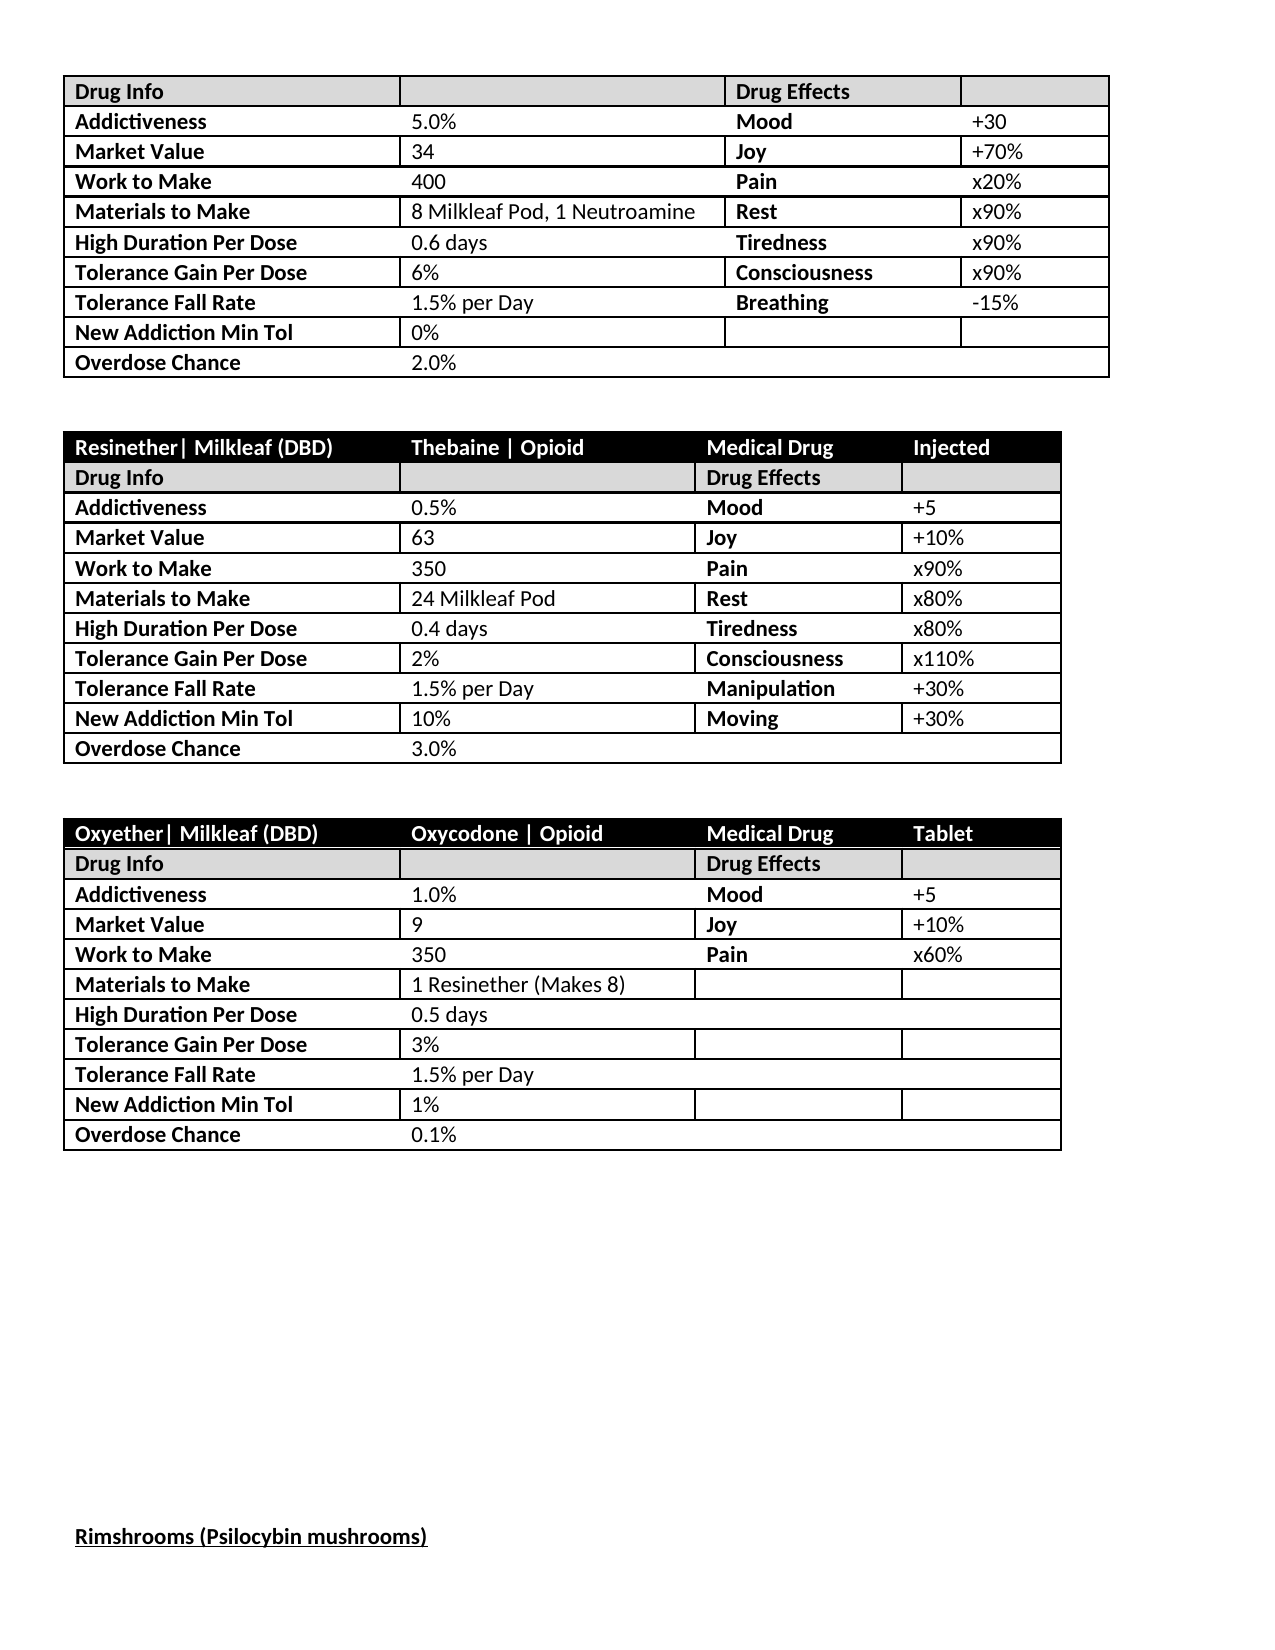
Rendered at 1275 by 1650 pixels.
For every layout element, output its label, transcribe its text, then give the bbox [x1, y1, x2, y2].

table_cell Drug Effects [726, 77, 960, 105]
table_cell 1 Resinether (Makes 8) [401, 970, 694, 998]
table_cell [696, 1090, 901, 1118]
table_cell 6% [401, 258, 724, 286]
table_cell Consciousness [696, 644, 901, 672]
table_cell Tolerance Gain Per Dose [65, 1030, 399, 1058]
table_cell Overdose Chance [65, 348, 400, 376]
table_cell [696, 970, 901, 998]
table_cell Tiredness [725, 228, 961, 256]
table_cell x90% [961, 228, 1108, 256]
table_cell Materials to Make [65, 198, 399, 226]
table_cell New Addiction Min Tol [65, 1090, 399, 1118]
table_cell Rest [696, 584, 901, 612]
table_header Tablet [902, 820, 1060, 847]
table_cell [962, 318, 1108, 346]
table_cell [903, 463, 1060, 491]
table_cell -15% [961, 288, 1108, 316]
table_cell Tiredness [695, 614, 902, 642]
table_cell Drug Effects [696, 850, 901, 878]
table_cell Pain [695, 554, 902, 582]
table_cell Mood [725, 107, 961, 135]
table_cell New Addiction Min Tol [65, 318, 399, 346]
table_cell Market Value [65, 910, 399, 938]
table_cell Work to Make [65, 554, 400, 582]
table_cell 1.0% [400, 880, 695, 908]
table_cell 0% [401, 318, 724, 346]
table_cell Rest [726, 198, 960, 226]
table_cell x110% [903, 644, 1060, 672]
table_cell 3% [401, 1030, 694, 1058]
table_cell 1.5% per Day [400, 288, 724, 316]
table_header Oxyether| Milkleaf (DBD) [65, 820, 400, 847]
table_cell +10% [903, 524, 1060, 552]
table_cell [903, 850, 1060, 878]
table_header Resinether| Milkleaf (DBD) [65, 433, 400, 461]
table_cell x90% [962, 198, 1108, 226]
table_cell Drug Effects [696, 463, 901, 491]
table_cell [695, 1060, 902, 1088]
table_cell Tolerance Fall Rate [65, 1060, 400, 1088]
table_cell 2% [401, 644, 694, 672]
table_cell Breathing [725, 288, 961, 316]
table_cell New Addiction Min Tol [65, 704, 399, 732]
table_cell [903, 970, 1060, 998]
table_header Injected [902, 433, 1060, 461]
table_cell Joy [726, 137, 960, 165]
table_cell Materials to Make [65, 584, 399, 612]
table_cell 8 Milkleaf Pod, 1 Neutroamine [401, 198, 724, 226]
table_cell x90% [902, 554, 1060, 582]
table_cell Tolerance Gain Per Dose [65, 258, 399, 286]
table_cell Addictiveness [65, 107, 400, 135]
table_cell 350 [400, 554, 695, 582]
table_header Oxycodone | Opioid [400, 820, 695, 847]
table_cell Pain [725, 168, 961, 195]
table_cell 0.4 days [400, 614, 695, 642]
table_cell Joy [696, 910, 901, 938]
table_cell 10% [401, 704, 694, 732]
table_cell [401, 850, 694, 878]
table_cell [696, 1030, 901, 1058]
table_cell [902, 734, 1060, 762]
table_cell +10% [903, 910, 1060, 938]
table_cell 0.5% [400, 494, 695, 521]
table_cell 0.5 days [400, 1000, 695, 1028]
table_cell Addictiveness [65, 494, 400, 521]
table_cell Pain [695, 940, 902, 968]
table_cell +30 [961, 107, 1108, 135]
table_cell High Duration Per Dose [65, 228, 400, 256]
table_cell Tolerance Fall Rate [65, 674, 400, 702]
table_cell 9 [401, 910, 694, 938]
table_cell x80% [903, 584, 1060, 612]
table_cell Manipulation [695, 674, 902, 702]
table_cell [695, 1000, 902, 1028]
table_cell Overdose Chance [65, 1121, 400, 1148]
table_cell 63 [401, 524, 694, 552]
table_cell Drug Info [65, 77, 399, 105]
table_cell [903, 1090, 1060, 1118]
table_cell Drug Info [65, 850, 399, 878]
table_cell 350 [400, 940, 695, 968]
table_cell 34 [401, 137, 724, 165]
table_cell +70% [962, 137, 1108, 165]
table_cell [726, 318, 960, 346]
table_cell [902, 1060, 1060, 1088]
table_header Thebaine | Opioid [400, 433, 695, 461]
table_cell 400 [400, 168, 724, 195]
table_cell Tolerance Fall Rate [65, 288, 400, 316]
table_cell Overdose Chance [65, 734, 400, 762]
table_cell 0.6 days [400, 228, 724, 256]
table_header Medical Drug [695, 433, 902, 461]
table_cell +5 [902, 880, 1060, 908]
table_cell Work to Make [65, 168, 400, 195]
table_cell [962, 77, 1108, 105]
table_cell Mood [695, 494, 902, 521]
table_cell Joy [696, 524, 901, 552]
table_cell [902, 1121, 1060, 1148]
table_cell 1% [401, 1090, 694, 1118]
table_cell Tolerance Gain Per Dose [65, 644, 399, 672]
table_cell 2.0% [400, 348, 724, 376]
table_cell +30% [902, 674, 1060, 702]
table_cell [725, 348, 961, 376]
table_cell [695, 734, 902, 762]
text Rimshrooms (Psilocybin mushrooms) [75, 1522, 1200, 1550]
table_cell [903, 1030, 1060, 1058]
table_cell Moving [696, 704, 901, 732]
table_cell Addictiveness [65, 880, 400, 908]
table_cell x60% [902, 940, 1060, 968]
table_cell Mood [695, 880, 902, 908]
table_cell 1.5% per Day [400, 674, 695, 702]
table_cell x80% [902, 614, 1060, 642]
table_cell +30% [903, 704, 1060, 732]
table_cell Consciousness [726, 258, 960, 286]
table_cell Work to Make [65, 940, 400, 968]
table_cell Materials to Make [65, 970, 399, 998]
table_cell 1.5% per Day [400, 1060, 695, 1088]
table_cell 0.1% [400, 1121, 695, 1148]
table_cell 3.0% [400, 734, 695, 762]
table_cell 5.0% [400, 107, 724, 135]
table_cell [961, 348, 1108, 376]
table_cell 24 Milkleaf Pod [401, 584, 694, 612]
table_cell Market Value [65, 137, 399, 165]
table_cell High Duration Per Dose [65, 614, 400, 642]
table_cell [695, 1121, 902, 1148]
table_header Medical Drug [695, 820, 902, 847]
table_cell High Duration Per Dose [65, 1000, 400, 1028]
table_cell [902, 1000, 1060, 1028]
table_cell Market Value [65, 524, 399, 552]
table_cell x20% [961, 168, 1108, 195]
table_cell x90% [962, 258, 1108, 286]
table_cell +5 [902, 494, 1060, 521]
table_cell [401, 77, 724, 105]
table_cell Drug Info [65, 463, 399, 491]
table_cell [401, 463, 694, 491]
